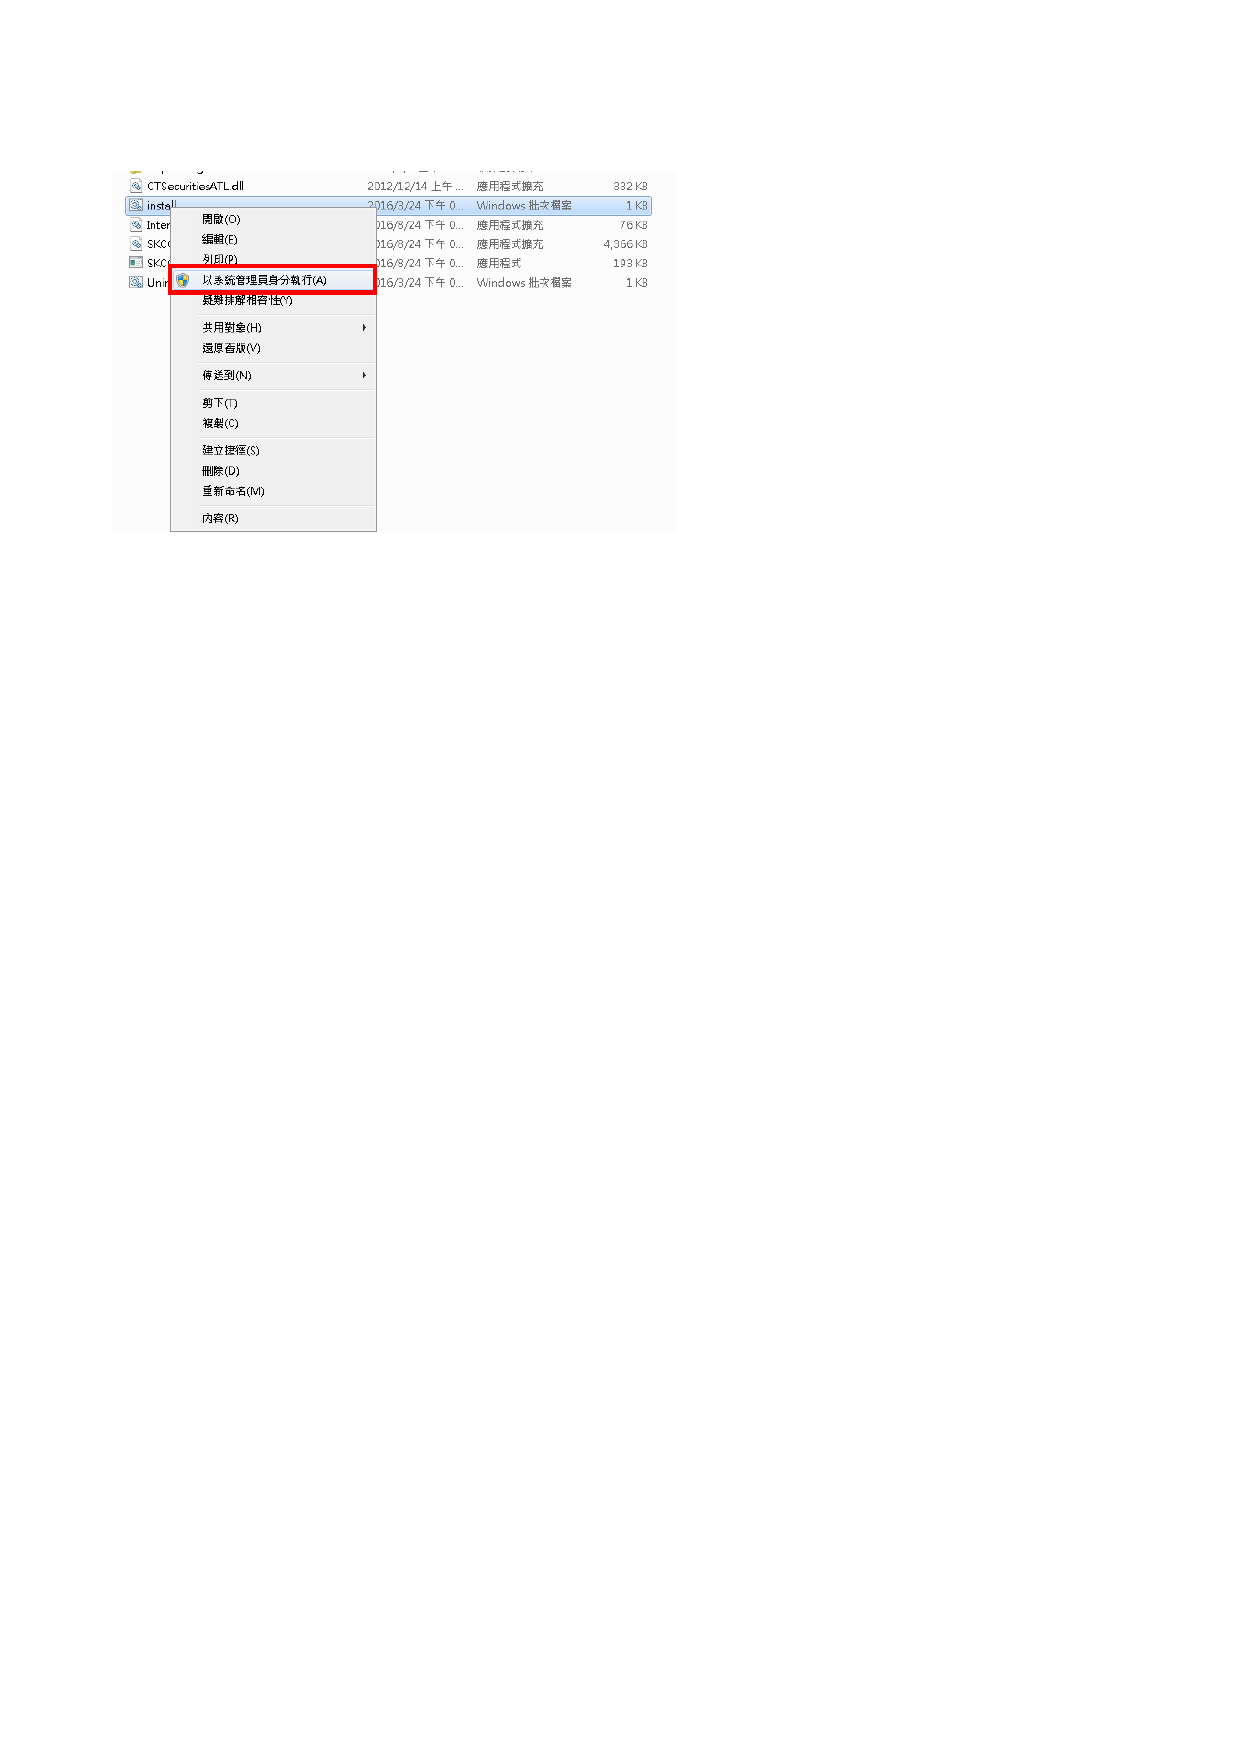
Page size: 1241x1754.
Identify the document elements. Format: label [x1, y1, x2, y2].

picture [112, 171, 677, 533]
